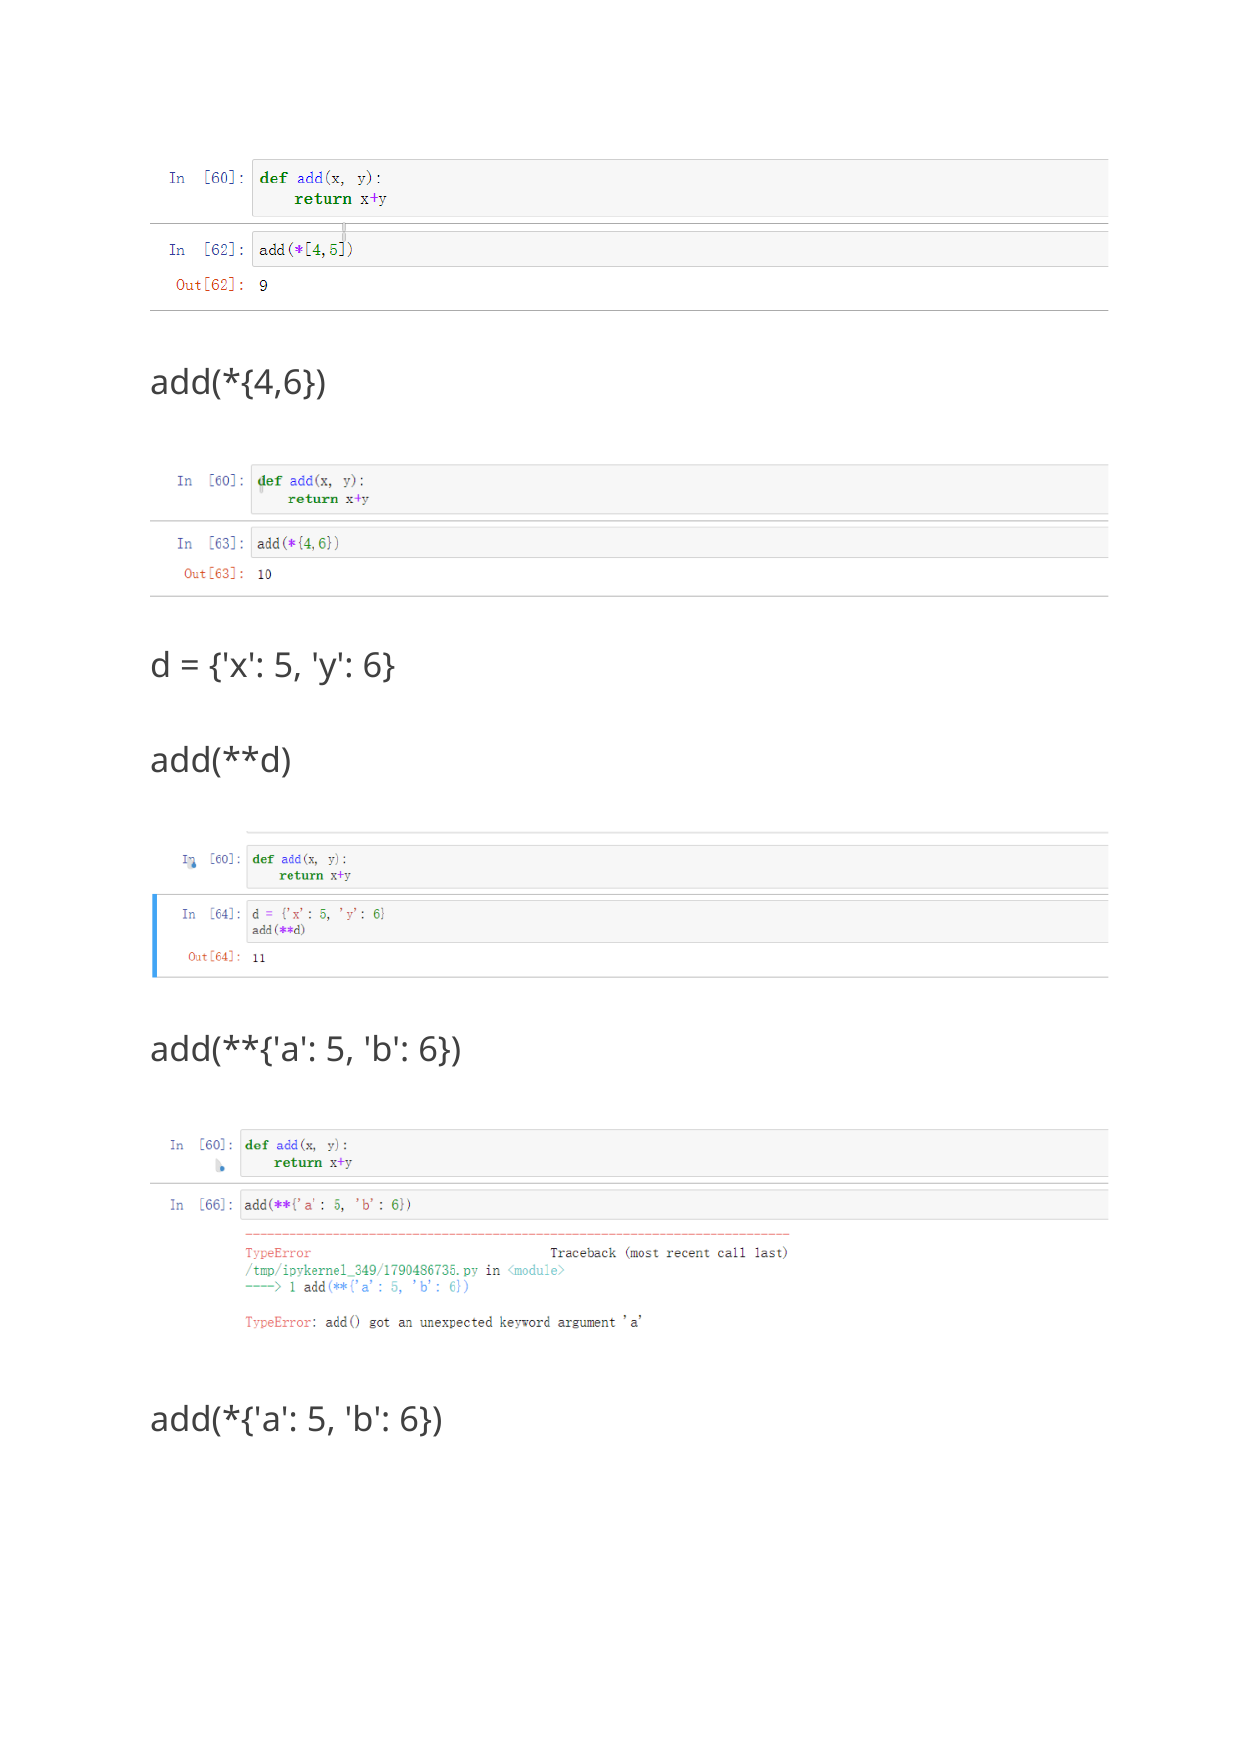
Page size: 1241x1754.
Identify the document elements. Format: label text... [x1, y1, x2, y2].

picture [150, 831, 1109, 985]
text add(**d) [150, 736, 1090, 783]
text add(*{4,6}) [150, 358, 1090, 405]
text d = {'x': 5, 'y': 6} [150, 641, 1090, 687]
picture [150, 1120, 1109, 1355]
text add(*{'a': 5, 'b': 6}) [150, 1395, 1090, 1442]
text add(**{'a': 5, 'b': 6}) [150, 1025, 1090, 1072]
picture [150, 453, 1109, 600]
picture [150, 150, 1109, 318]
